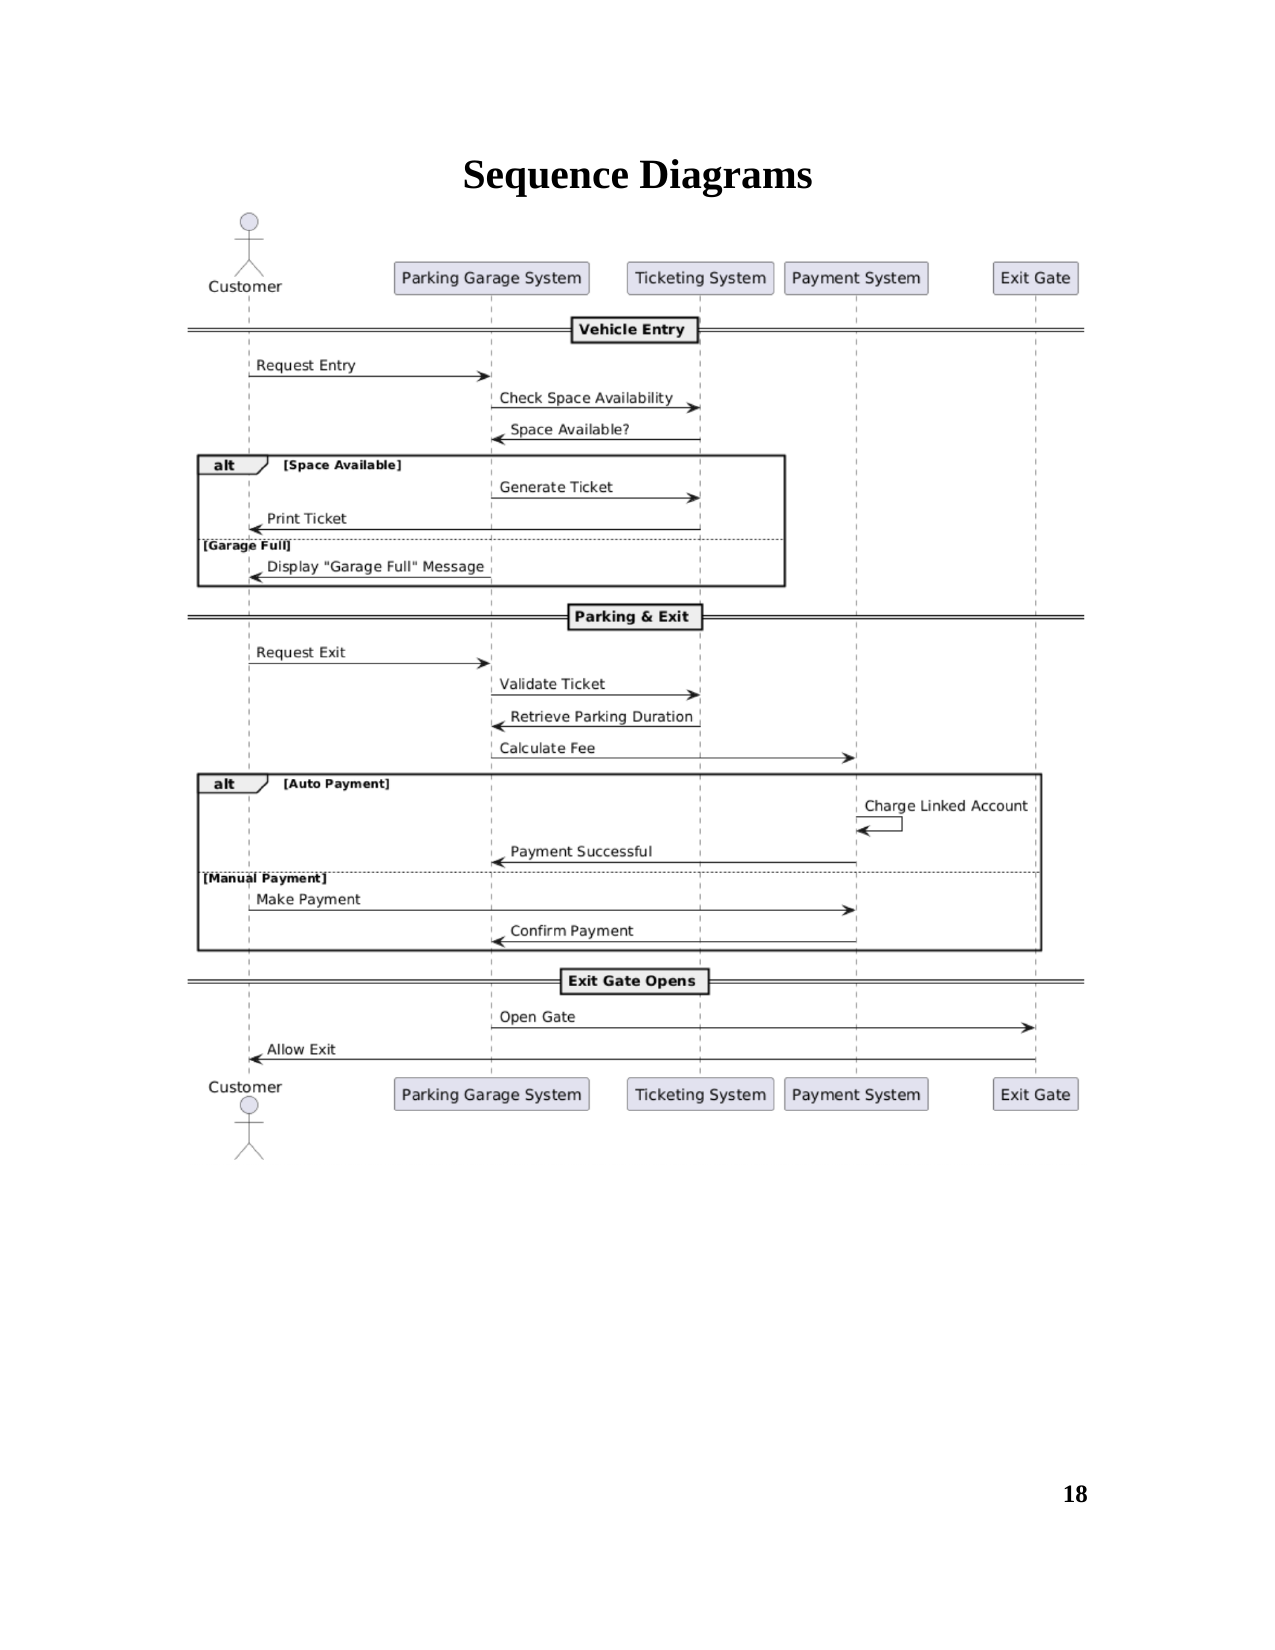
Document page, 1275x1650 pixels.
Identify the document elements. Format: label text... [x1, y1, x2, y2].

picture [187, 210, 1088, 1165]
subtitle Sequence Diagrams [187, 150, 1087, 198]
